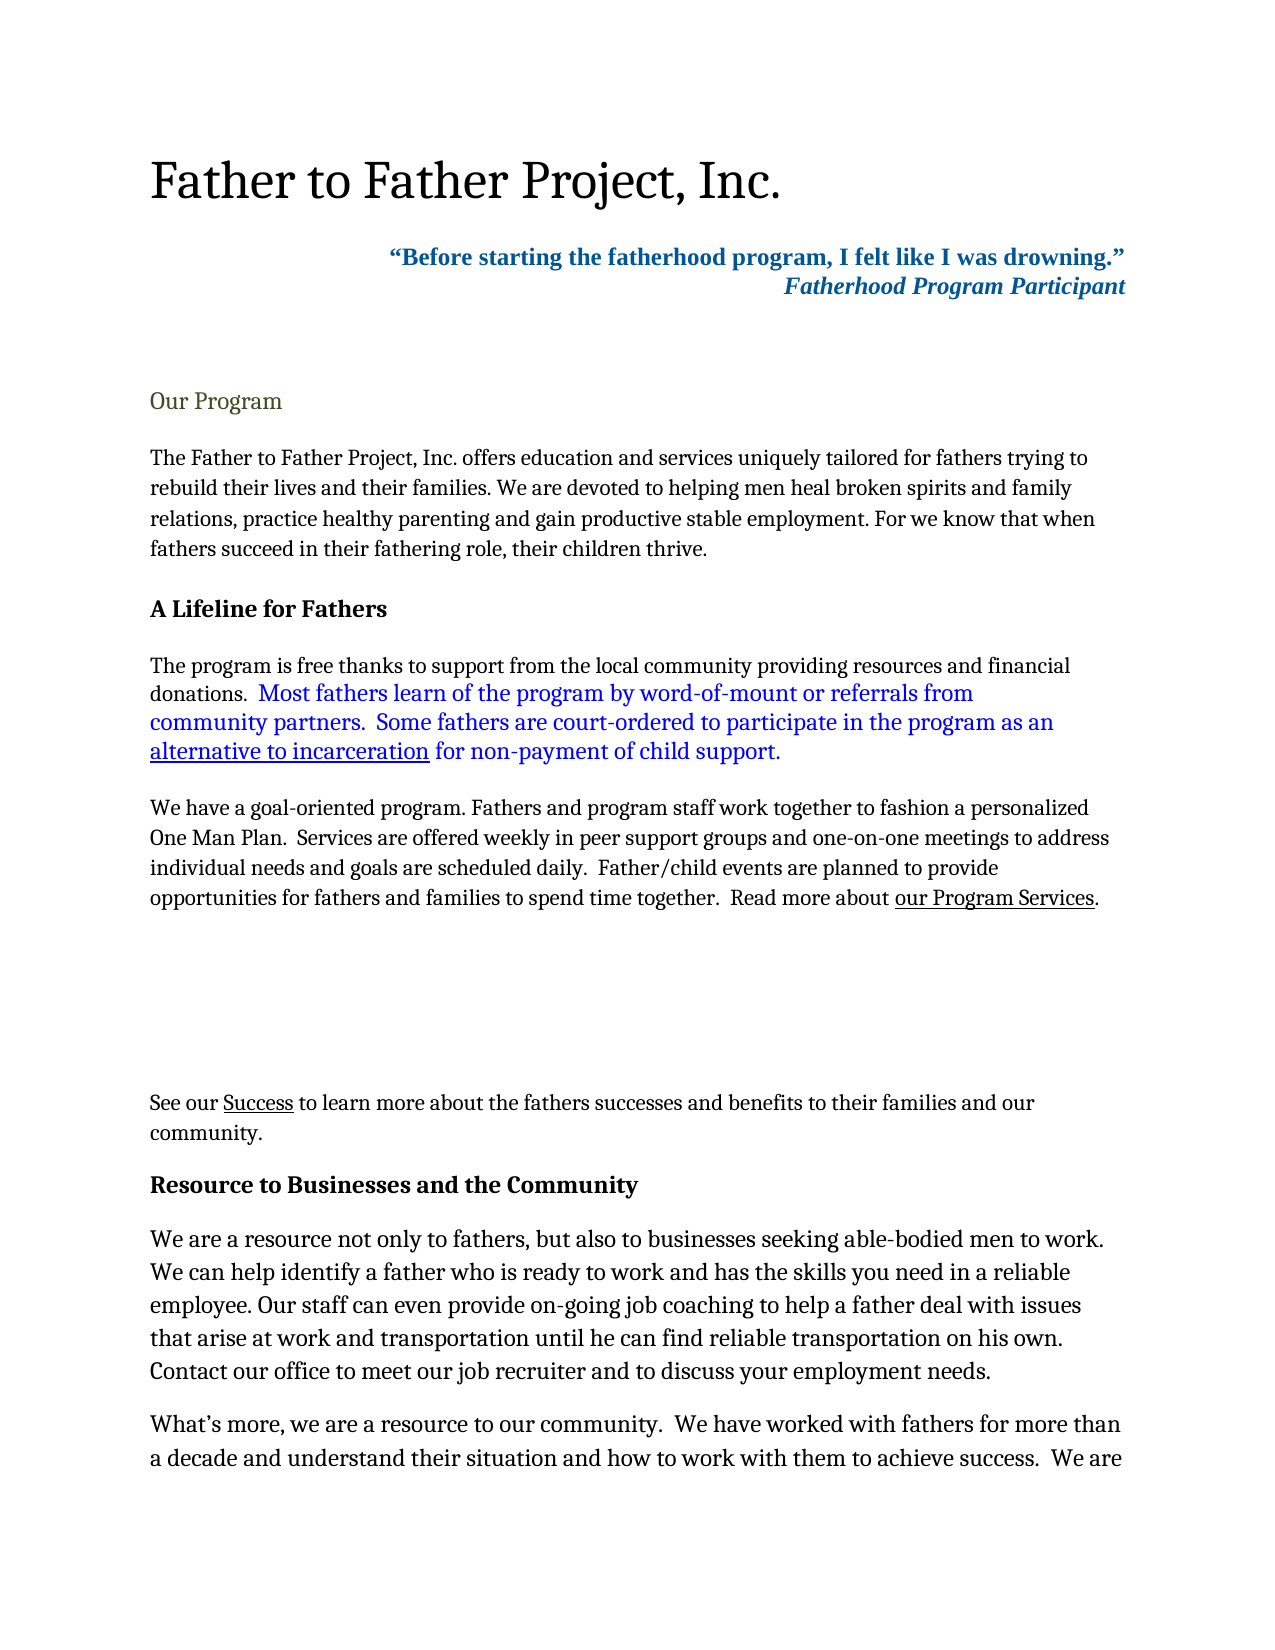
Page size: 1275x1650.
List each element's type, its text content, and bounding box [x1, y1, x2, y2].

text “Before starting the fatherhood program, I felt like I was drowning.” [150, 242, 1125, 271]
text The Father to Father Project, Inc. offers education and services uniquely tailored for fathers trying to rebuild their lives and their families. We are devoted to helping men heal broken spirits and family relations, practice healthy parenting and gain productive stable employment. For we know that when fathers succeed in their fathering role, their children thrive. [150, 445, 1125, 562]
text Father to Father Project, Inc. [150, 150, 1125, 212]
text Fatherhood Program Participant [150, 271, 1125, 300]
text The program is free thanks to support from the local community providing resources and financial donations. Most fathers learn of the program by word-of-mount or referrals from community partners. Some fathers are court-ordered to participate in the program as an alternative to incarceration for non-payment of child support. [150, 653, 1094, 765]
text We are a resource not only to fathers, but also to businesses seeking able-bodied men to work. We can help identify a father who is ready to work and has the skills you need in a reliable employee. Our staff can even provide on-going job coaching to help a father deal with issues that arise at work and transportation until he can find reliable transportation on his own. Contact our office to meet our job recruiter and to discuss your employment needs. [150, 1224, 1125, 1385]
text See our Success to learn more about the fathers successes and benefits to their families and our community. [150, 1089, 1125, 1146]
text We have a goal-oriented program. Fathers and program staff work together to fashion a personalized One Man Plan. Services are offered weekly in peer support groups and one-on-one meetings to address individual needs and goals are scheduled daily. Father/child events are planned to provide opportunities for fathers and families to spend time together. Read more about our Program Services. [150, 794, 1125, 912]
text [150, 1410, 1125, 1472]
text Our Program [150, 387, 1094, 416]
text Resource to Businesses and the Community [150, 1171, 1125, 1199]
text A Lifeline for Fathers [150, 595, 1094, 624]
